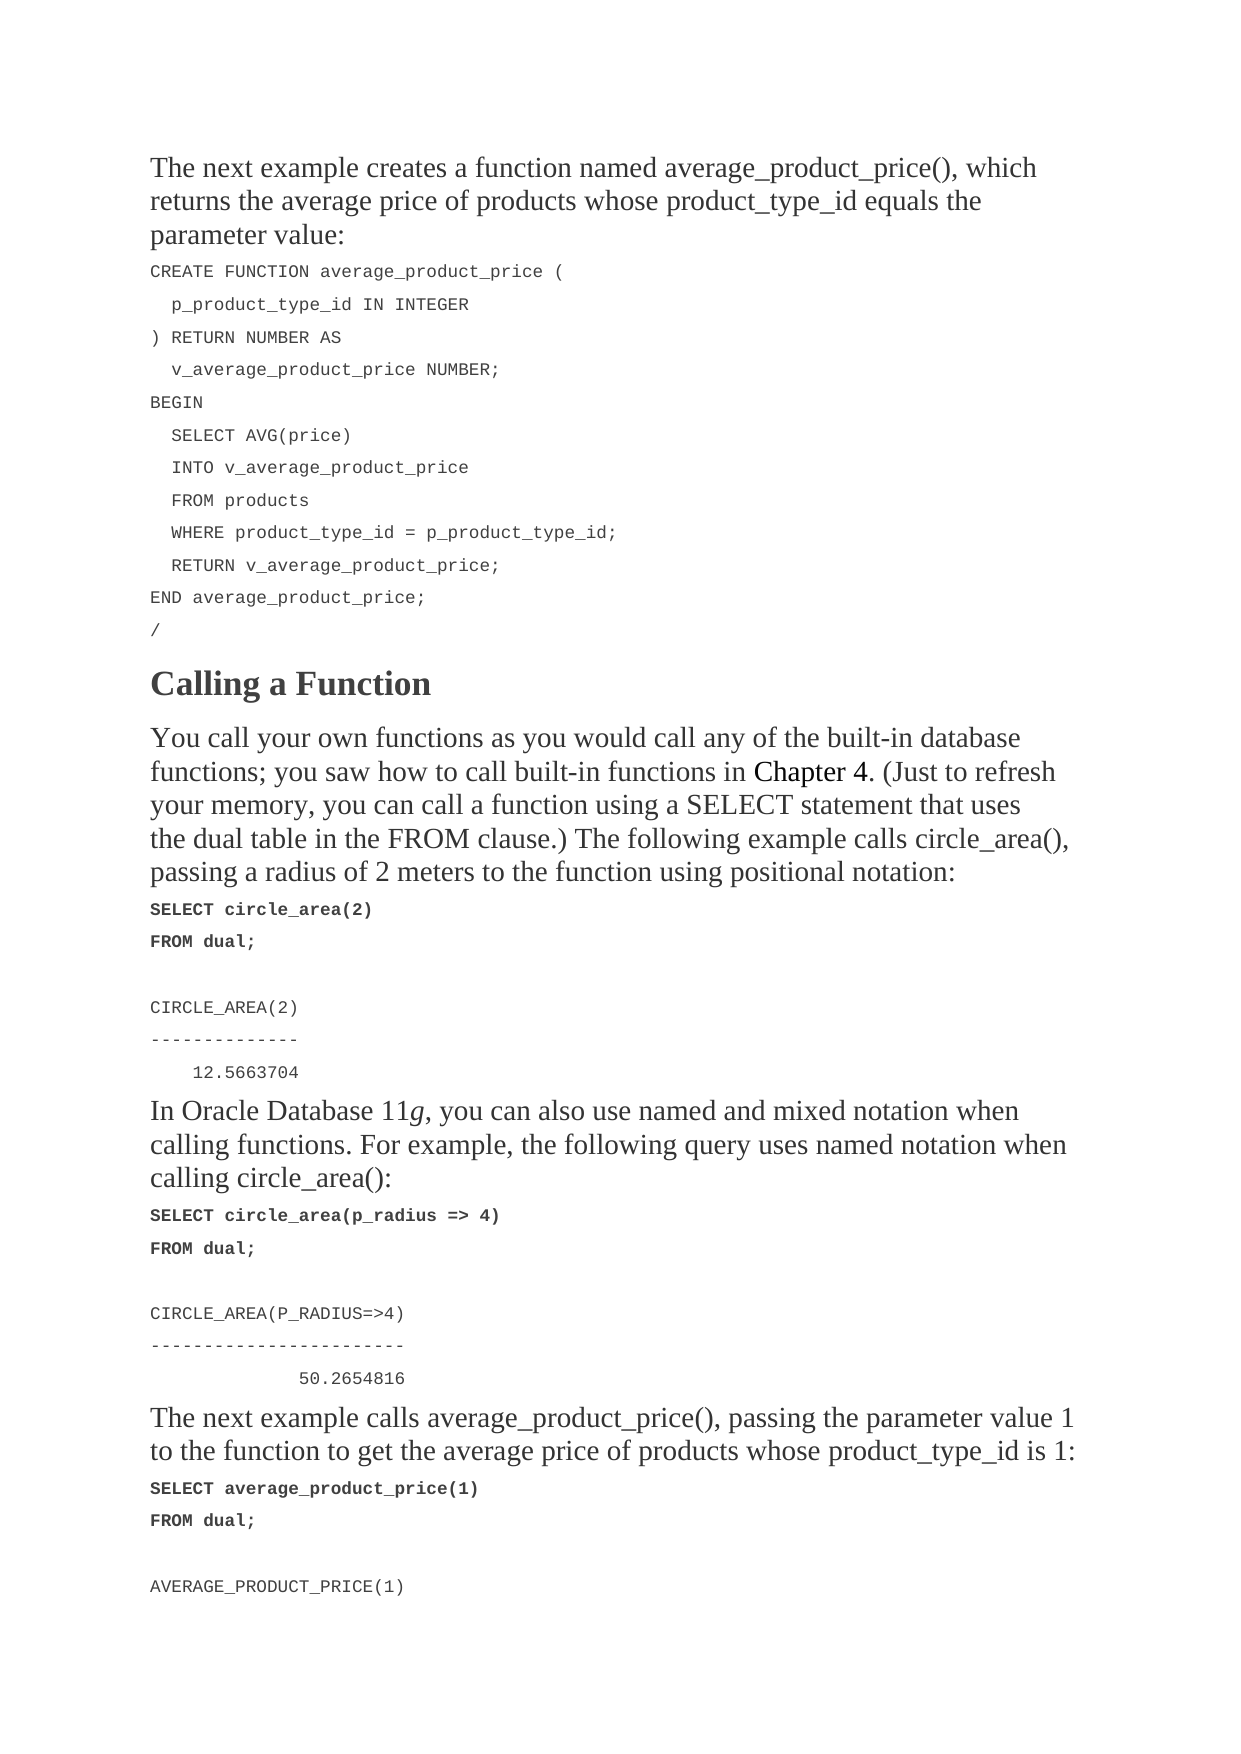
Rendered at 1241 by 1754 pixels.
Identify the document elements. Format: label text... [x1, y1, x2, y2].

text Calling a Function [150, 662, 1090, 703]
text ------------------------ [150, 1337, 1090, 1357]
text The next example calls average_product_price(), passing the parameter value 1 to the function to get the average price of products whose product_type_id is 1: [150, 1400, 1090, 1467]
text WHERE product_type_id = p_product_type_id; [150, 524, 1090, 544]
text 50.2654816 [150, 1370, 1090, 1390]
text SELECT average_product_price(1) [150, 1479, 1090, 1499]
text CIRCLE_AREA(P_RADIUS=>4) [150, 1304, 1090, 1324]
text / [150, 622, 1090, 642]
text SELECT circle_area(2) [150, 900, 1090, 921]
text CREATE FUNCTION average_product_price ( [150, 263, 1090, 283]
text v_average_product_price NUMBER; [150, 361, 1090, 381]
text RETURN v_average_product_price; [150, 557, 1090, 577]
text FROM dual; [150, 1239, 1090, 1259]
text FROM dual; [150, 1512, 1090, 1532]
text You call your own functions as you would call any of the built-in database functions; you saw how to call built-in functions in Chapter 4. (Just to refresh your memory, you can call a function using a SELECT statement that uses the dual table in the FROM clause.) The following example calls circle_area(), passing a radius of 2 meters to the function using positional notation: [150, 720, 1090, 888]
text SELECT circle_area(p_radius => 4) [150, 1207, 1090, 1227]
text FROM products [150, 491, 1090, 511]
text The next example creates a function named average_product_price(), which returns the average price of products whose product_type_id equals the parameter value: [150, 150, 1090, 251]
text AVERAGE_PRODUCT_PRICE(1) [150, 1577, 1090, 1597]
text CIRCLE_AREA(2) [150, 998, 1090, 1018]
text BEGIN [150, 393, 1090, 414]
text SELECT AVG(price) [150, 426, 1090, 446]
text -------------- [150, 1031, 1090, 1051]
text END average_product_price; [150, 589, 1090, 609]
text In Oracle Database 11g, you can also use named and mixed notation when calling functions. For example, the following query uses named notation when calling circle_area(): [150, 1093, 1090, 1194]
text INTO v_average_product_price [150, 459, 1090, 479]
text p_product_type_id IN INTEGER [150, 296, 1090, 316]
text 12.5663704 [150, 1063, 1090, 1083]
text ) RETURN NUMBER AS [150, 328, 1090, 348]
text FROM dual; [150, 933, 1090, 953]
